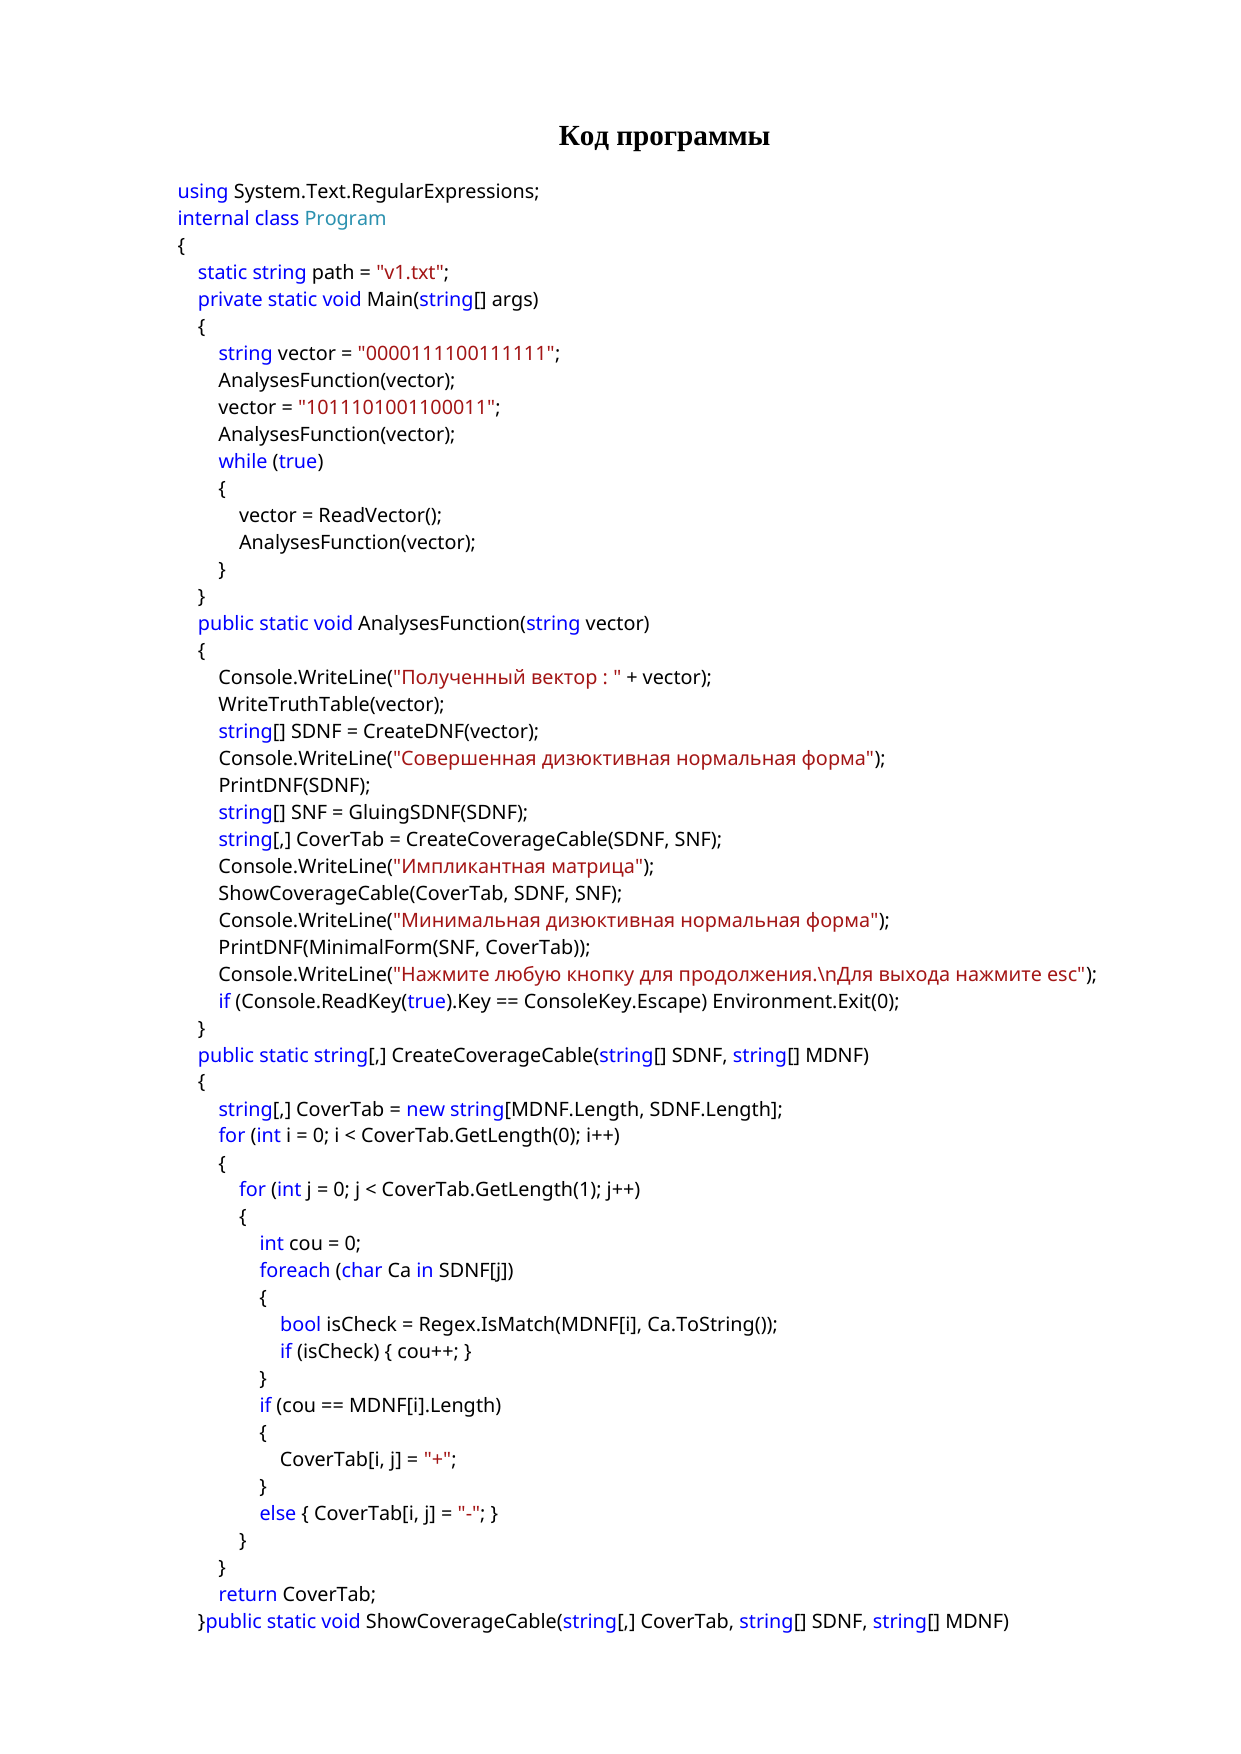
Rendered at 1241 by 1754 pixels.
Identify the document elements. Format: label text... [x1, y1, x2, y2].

text Console.WriteLine("Импликантная матрица"); [177, 852, 1152, 879]
text Console.WriteLine("Минимальная дизюктивная нормальная форма"); [177, 906, 1152, 933]
text Console.WriteLine("Нажмите любую кнопку для продолжения.\nДля выхода нажмите esc"); [177, 960, 1152, 987]
text }public static void ShowCoverageСable(string[,] CoverTab, string[] SDNF, string[] MDNF) [177, 1607, 1152, 1634]
text else { CoverTab[i, j] = "-"; } [177, 1499, 1152, 1526]
text { [177, 636, 1152, 663]
text } [177, 1014, 1152, 1041]
text string[] SNF = GluingSDNF(SDNF); [177, 798, 1152, 825]
text if (isCheck) { cou++; } [177, 1338, 1152, 1364]
text string vector = "0000111100111111"; [177, 339, 1152, 366]
text PrintDNF(SDNF); [177, 771, 1152, 798]
text WriteTruthTable(vector); [177, 690, 1152, 717]
text } [177, 555, 1152, 582]
text private static void Main(string[] args) [177, 285, 1152, 312]
text public static void AnalysesFunction(string vector) [177, 609, 1152, 636]
text } [177, 1526, 1152, 1553]
text { [177, 231, 1152, 258]
text vector = "1011101001100011"; [177, 393, 1152, 420]
text { [177, 474, 1152, 501]
text ShowCoverageСable(CoverTab, SDNF, SNF); [177, 879, 1152, 906]
text string[,] CoverTab = new string[MDNF.Length, SDNF.Length]; [177, 1095, 1152, 1122]
text if (cou == MDNF[i].Length) [177, 1392, 1152, 1418]
text foreach (char Ca in SDNF[j]) [177, 1257, 1152, 1284]
text } [177, 1553, 1152, 1580]
text string[,] CoverTab = CreateCoverageСable(SDNF, SNF); [177, 825, 1152, 852]
text AnalysesFunction(vector); [177, 420, 1152, 447]
text public static string[,] CreateCoverageСable(string[] SDNF, string[] MDNF) [177, 1041, 1152, 1068]
text internal class Program [177, 204, 1152, 231]
text } [177, 582, 1152, 609]
text AnalysesFunction(vector); [177, 528, 1152, 555]
text for (int i = 0; i < CoverTab.GetLength(0); i++) [177, 1122, 1152, 1149]
text { [177, 1418, 1152, 1446]
text } [177, 1472, 1152, 1499]
text Console.WriteLine("Совершенная дизюктивная нормальная форма"); [177, 744, 1152, 771]
text { [177, 1149, 1152, 1176]
text CoverTab[i, j] = "+"; [177, 1446, 1152, 1472]
text string[] SDNF = CreateDNF(vector); [177, 717, 1152, 744]
text static string path = "v1.txt"; [177, 258, 1152, 285]
text for (int j = 0; j < CoverTab.GetLength(1); j++) [177, 1176, 1152, 1203]
text vector = ReadVector(); [177, 501, 1152, 528]
text Код программы [177, 118, 1152, 152]
text if (Console.ReadKey(true).Key == ConsoleKey.Escape) Environment.Exit(0); [177, 987, 1152, 1014]
text } [177, 1364, 1152, 1392]
text using System.Text.RegularExpressions; [177, 177, 1152, 204]
text { [177, 1068, 1152, 1095]
text int cou = 0; [177, 1230, 1152, 1257]
text { [177, 312, 1152, 339]
text AnalysesFunction(vector); [177, 366, 1152, 393]
text Console.WriteLine("Полученный вектор : " + vector); [177, 663, 1152, 690]
text bool isCheck = Regex.IsMatch(MDNF[i], Ca.ToString()); [177, 1311, 1152, 1338]
text { [177, 1203, 1152, 1230]
text while (true) [177, 447, 1152, 474]
text PrintDNF(MinimalForm(SNF, CoverTab)); [177, 933, 1152, 960]
text return CoverTab; [177, 1580, 1152, 1607]
text { [177, 1284, 1152, 1311]
